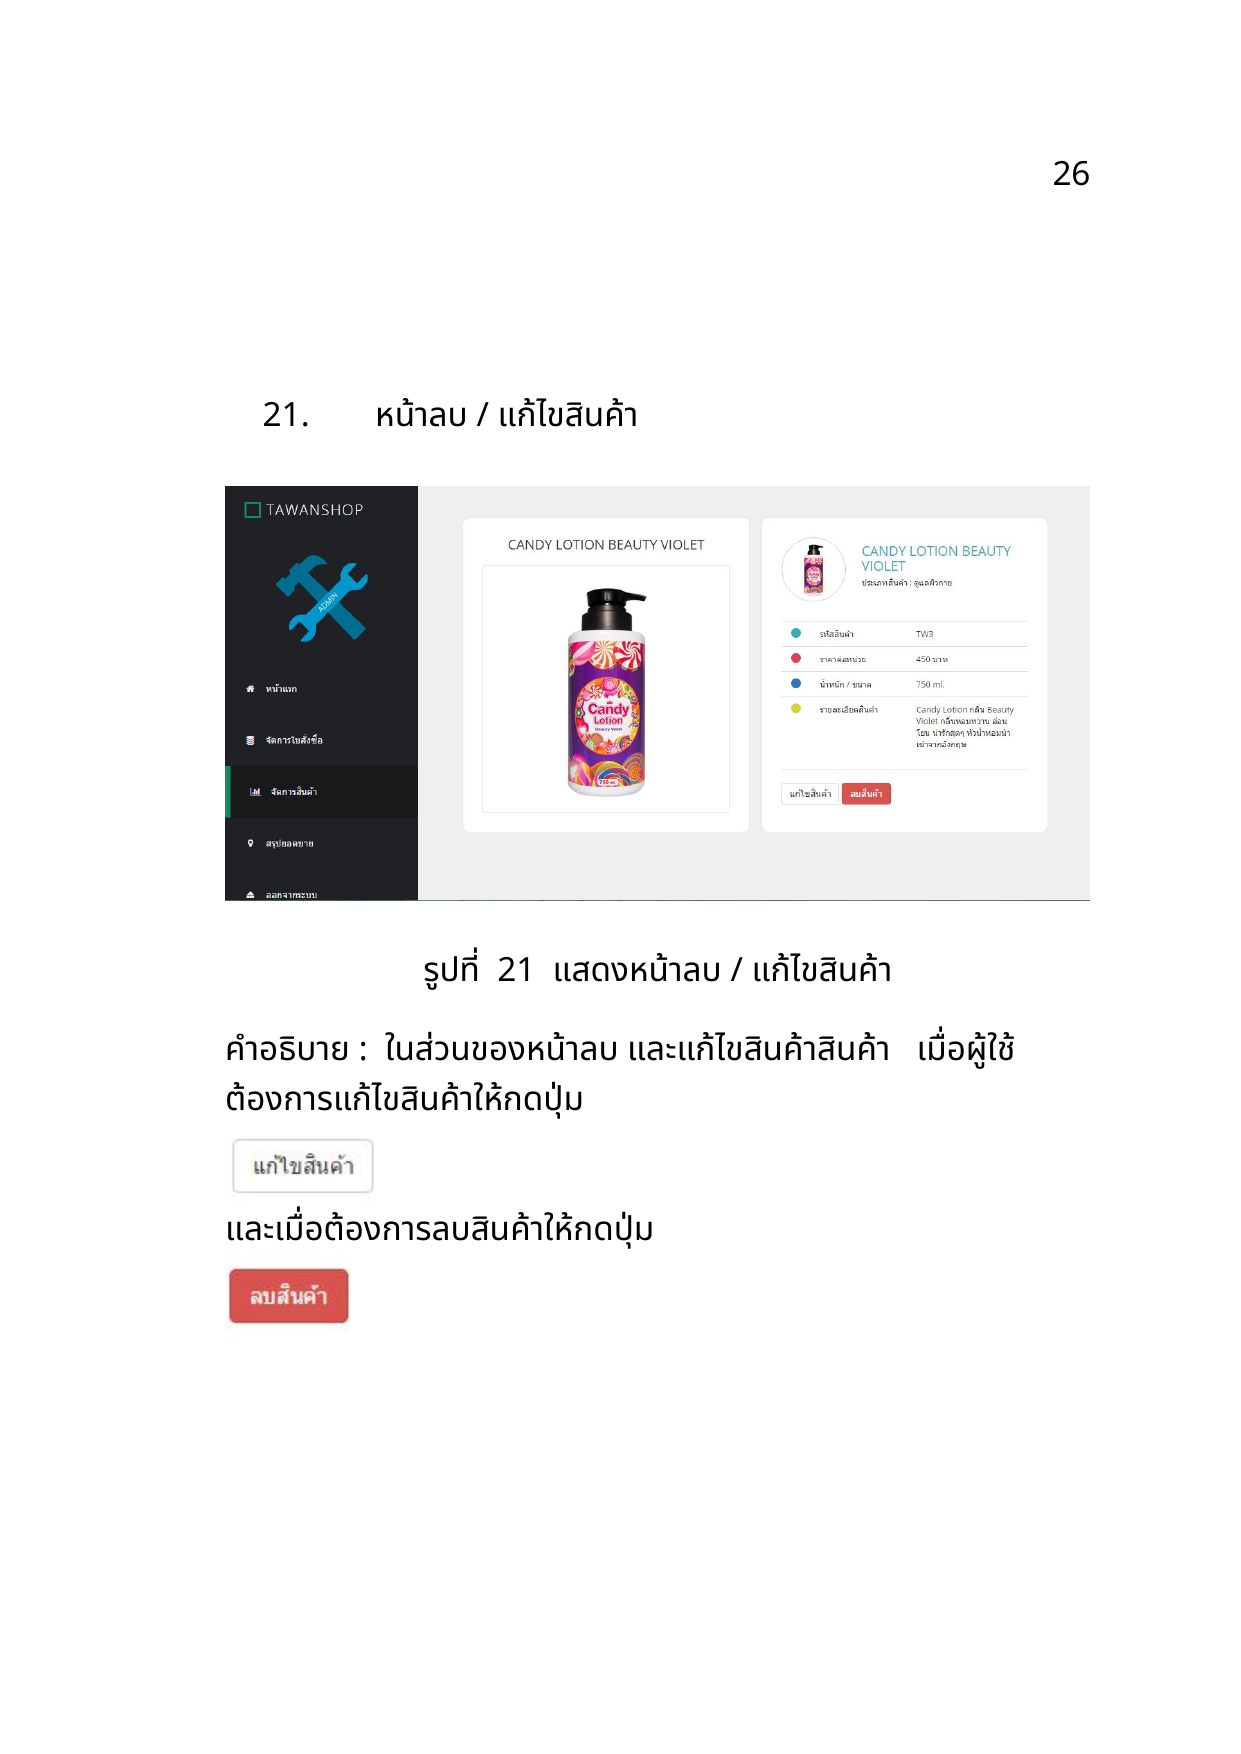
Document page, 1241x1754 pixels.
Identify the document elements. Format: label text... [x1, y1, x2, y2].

text คำอธิบาย : ในส่วนของหน้าลบ และแก้ไขสินค้าสินค้า เมื่อผู้ใช้ต้องการแก้ไขสินค้าให้กดปุ่ม [225, 1024, 1090, 1126]
picture [225, 486, 1091, 901]
picture [225, 1125, 380, 1206]
text รูปที่ 21 แสดงหน้าลบ / แก้ไขสินค้า [225, 946, 1090, 997]
list หน้าลบ / แก้ไขสินค้า [262, 391, 1090, 441]
picture [225, 1255, 358, 1336]
text และเมื่อต้องการลบสินค้าให้กดปุ่ม [225, 1205, 1090, 1256]
